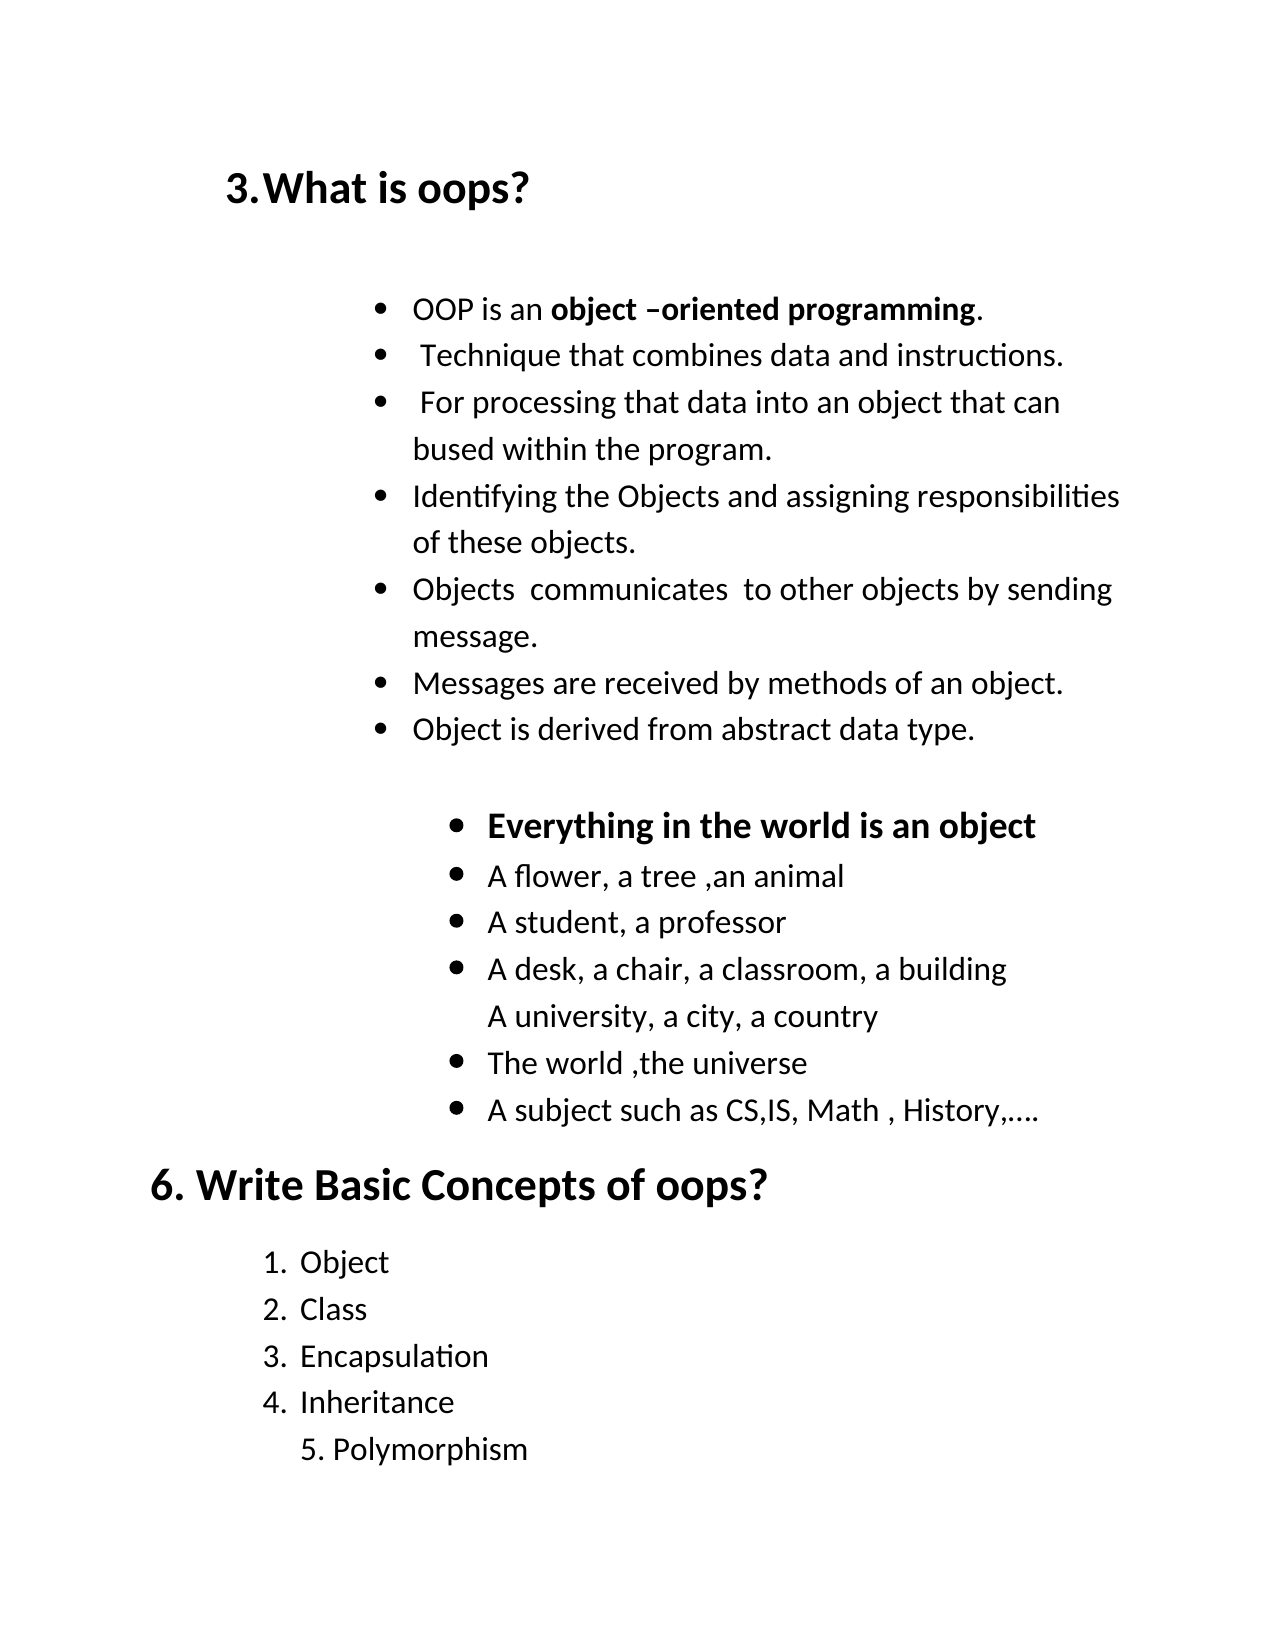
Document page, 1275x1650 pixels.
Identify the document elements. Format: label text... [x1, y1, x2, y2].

list OOP is an object –oriented programming. [375, 287, 1125, 328]
list Technique that combines data and instructions. [375, 334, 1125, 375]
list Identifying the Objects and assigning responsibilities of these objects. [375, 474, 1125, 562]
list For processing that data into an object that can bused within the program. [375, 381, 1125, 468]
list A flower, a tree ,an animal [450, 855, 1125, 895]
list Messages are received by methods of an object. [375, 662, 1125, 702]
list Inheritance [262, 1382, 1125, 1422]
list A subject such as CS,IS, Math , History,…. [450, 1088, 1125, 1129]
list Object [262, 1241, 1125, 1282]
list A student, a professor [450, 901, 1125, 942]
list What is oops? [225, 159, 1125, 215]
list Everything in the world is an object [450, 802, 1125, 848]
list 5. Polymorphism [300, 1428, 1125, 1469]
list A university, a city, a country [487, 995, 1125, 1036]
list The world ,the universe [450, 1042, 1125, 1082]
list Object is derived from abstract data type. [375, 708, 1125, 749]
list Encapsulation [262, 1335, 1125, 1376]
list Class [262, 1288, 1125, 1329]
text 6. Write Basic Concepts of oops? [150, 1156, 1125, 1212]
list A desk, a chair, a classroom, a building [450, 948, 1125, 989]
list Objects communicates to other objects by sending message. [375, 568, 1125, 656]
